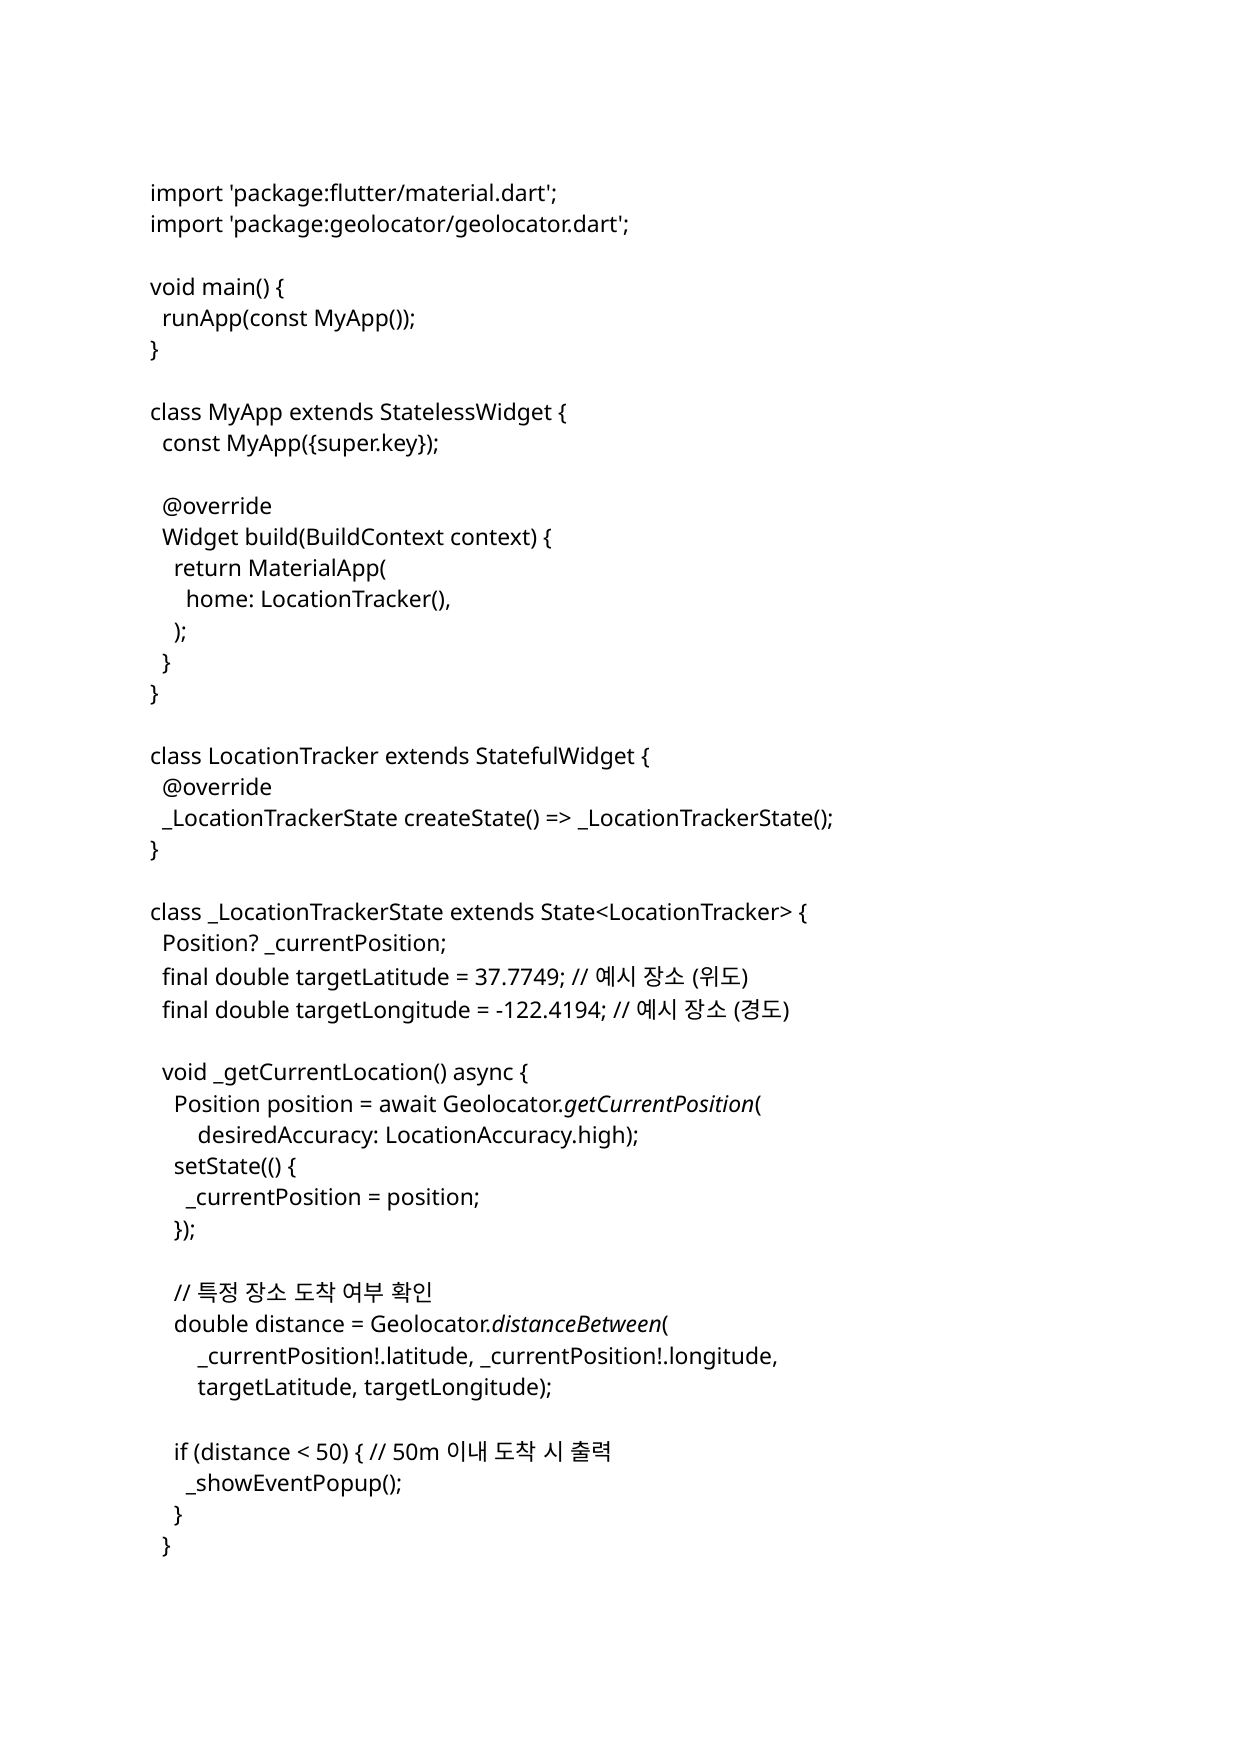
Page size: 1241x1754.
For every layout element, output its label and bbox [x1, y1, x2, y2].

text [150, 177, 1090, 1592]
